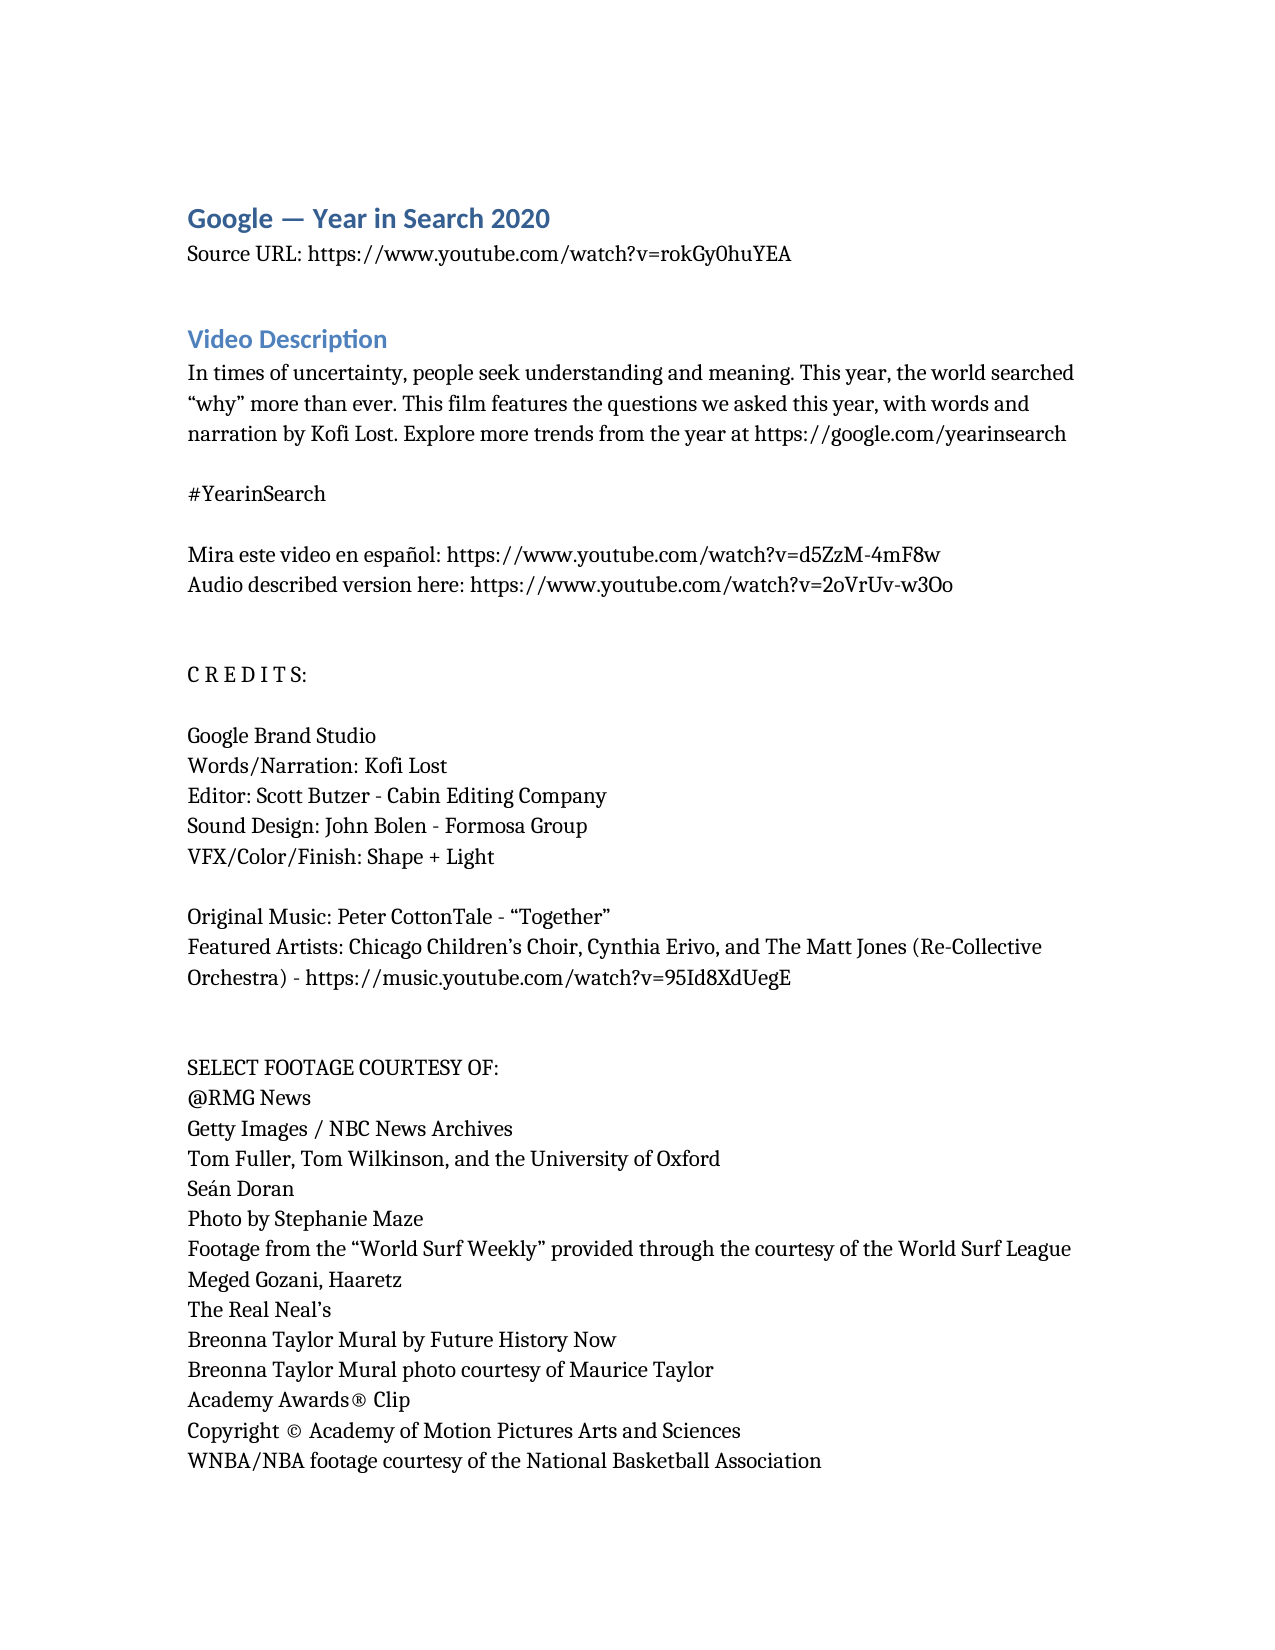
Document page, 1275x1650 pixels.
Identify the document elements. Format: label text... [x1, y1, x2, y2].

text Source URL: https://www.youtube.com/watch?v=rokGy0huYEA [187, 241, 1087, 297]
subtitle Google — Year in Search 2020 [187, 200, 1087, 236]
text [187, 360, 1087, 1474]
subtitle Video Description [187, 322, 1087, 355]
